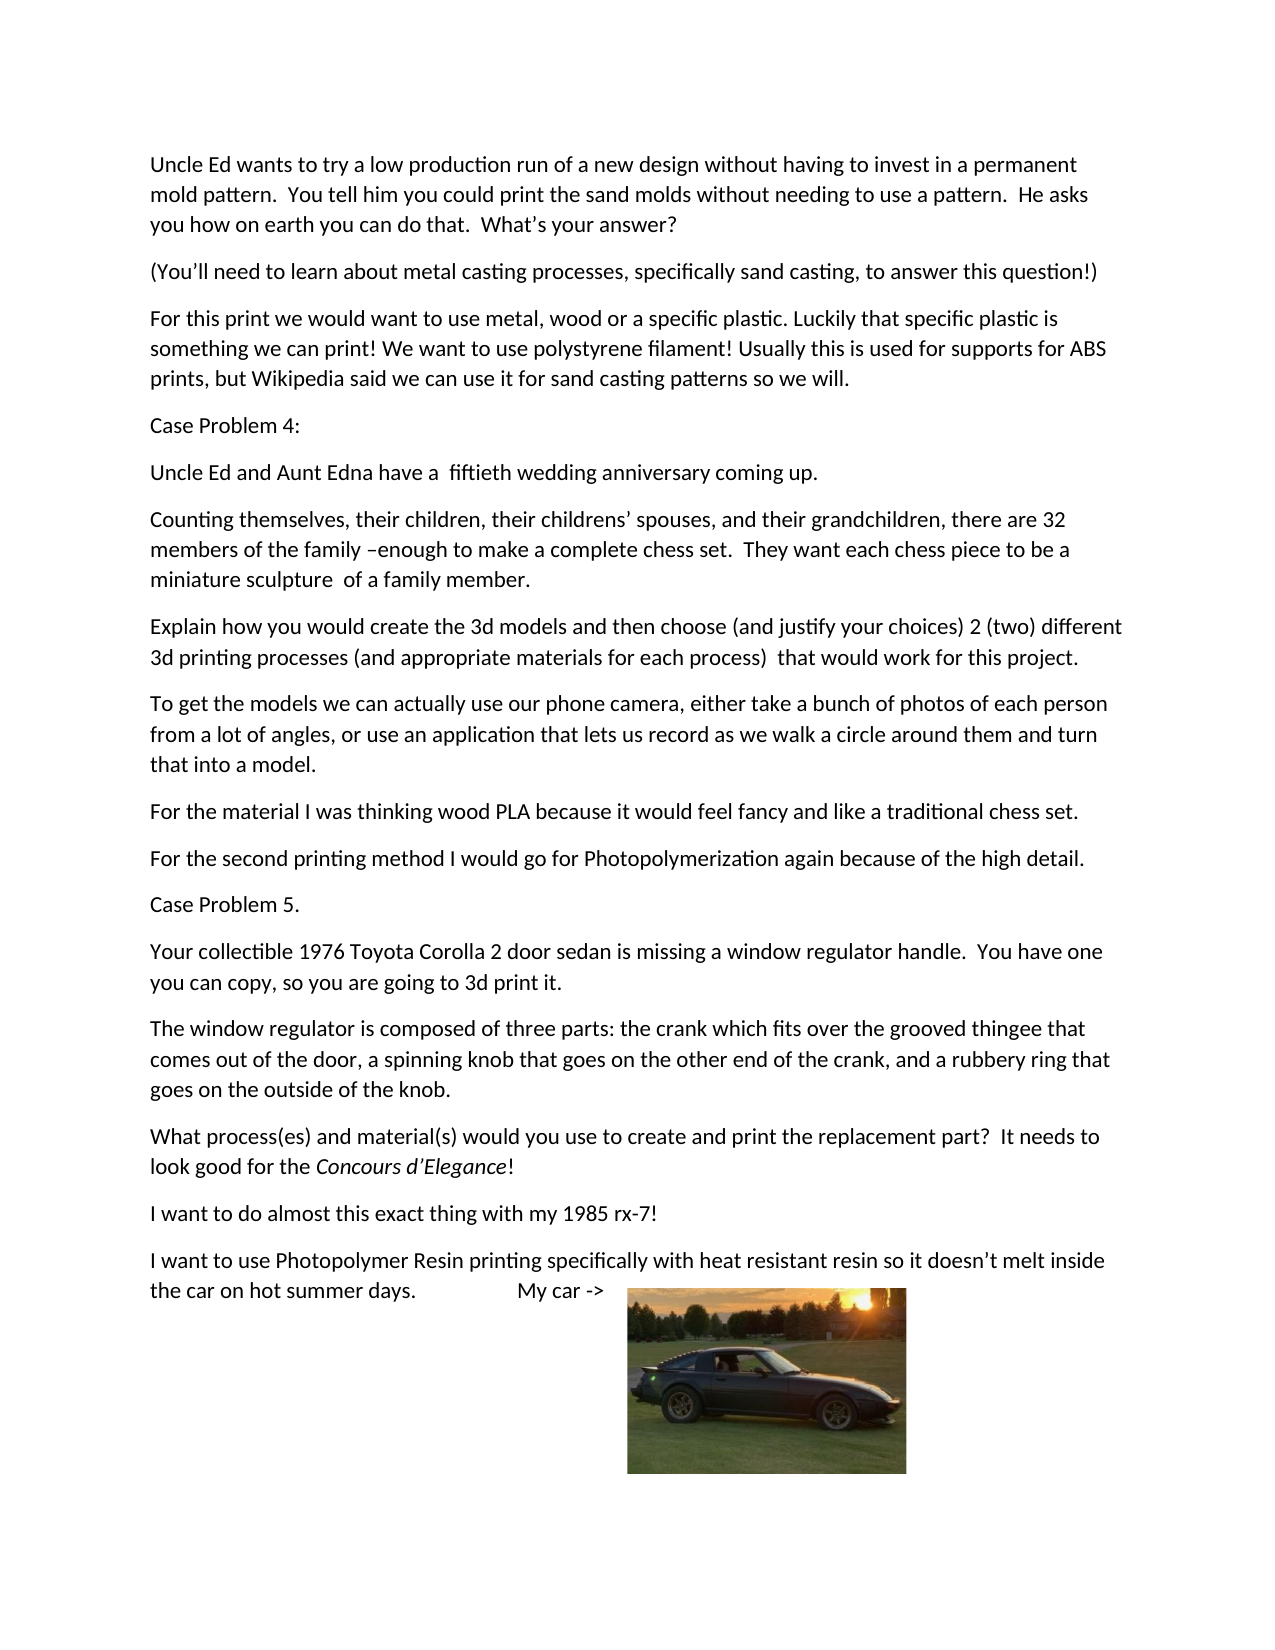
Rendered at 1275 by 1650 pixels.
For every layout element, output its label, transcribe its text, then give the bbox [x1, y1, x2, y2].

text Case Problem 4: [150, 411, 1125, 439]
text For the material I was thinking wood PLA because it would feel fancy and like a traditional chess set. [150, 797, 1125, 825]
text (You’ll need to learn about metal casting processes, specifically sand casting, to answer this question!) [150, 257, 1125, 285]
text To get the models we can actually use our phone camera, either take a bunch of photos of each person from a lot of angles, or use an application that lets us record as we walk a circle around them and turn that into a model. [150, 689, 1125, 778]
text Explain how you would create the 3d models and then choose (and justify your choices) 2 (two) different 3d printing processes (and appropriate materials for each process) that would work for this project. [150, 612, 1125, 671]
text I want to do almost this exact thing with my 1985 rx-7! [150, 1199, 1125, 1227]
text The window regulator is composed of three parts: the crank which fits over the grooved thingee that comes out of the door, a spinning knob that goes on the other end of the crank, and a rubbery ring that goes on the outside of the knob. [150, 1014, 1125, 1103]
text Your collectible 1976 Toyota Corolla 2 door sedan is missing a window regulator handle. You have one you can copy, so you are going to 3d print it. [150, 937, 1125, 996]
text For the second printing method I would go for Photopolymerization again because of the high detail. [150, 844, 1125, 872]
text Uncle Ed wants to try a low production run of a new design without having to invest in a permanent mold pattern. You tell him you could print the sand molds without needing to use a pattern. He asks you how on earth you can do that. What’s your answer? [150, 150, 1125, 238]
text Case Problem 5. [150, 891, 1125, 919]
text Counting themselves, their children, their childrens’ spouses, and their grandchildren, there are 32 members of the family –enough to make a complete chess set. They want each chess piece to be a miniature sculpture of a family member. [150, 505, 1125, 594]
text What process(es) and material(s) would you use to create and print the replacement part? It needs to look good for the Concours d’Elegance! [150, 1122, 1125, 1180]
text For this print we would want to use metal, wood or a specific plastic. Luckily that specific plastic is something we can print! We want to use polystyrene filament! Usually this is used for supports for ABS prints, but Wikipedia said we can use it for sand casting patterns so we will. [150, 304, 1125, 393]
picture [627, 1288, 907, 1474]
text Uncle Ed and Aunt Edna have a fiftieth wedding anniversary coming up. [150, 458, 1125, 486]
text I want to use Photopolymer Resin printing specifically with heat resistant resin so it doesn’t melt inside the car on hot summer days. My car -> [150, 1246, 1125, 1304]
